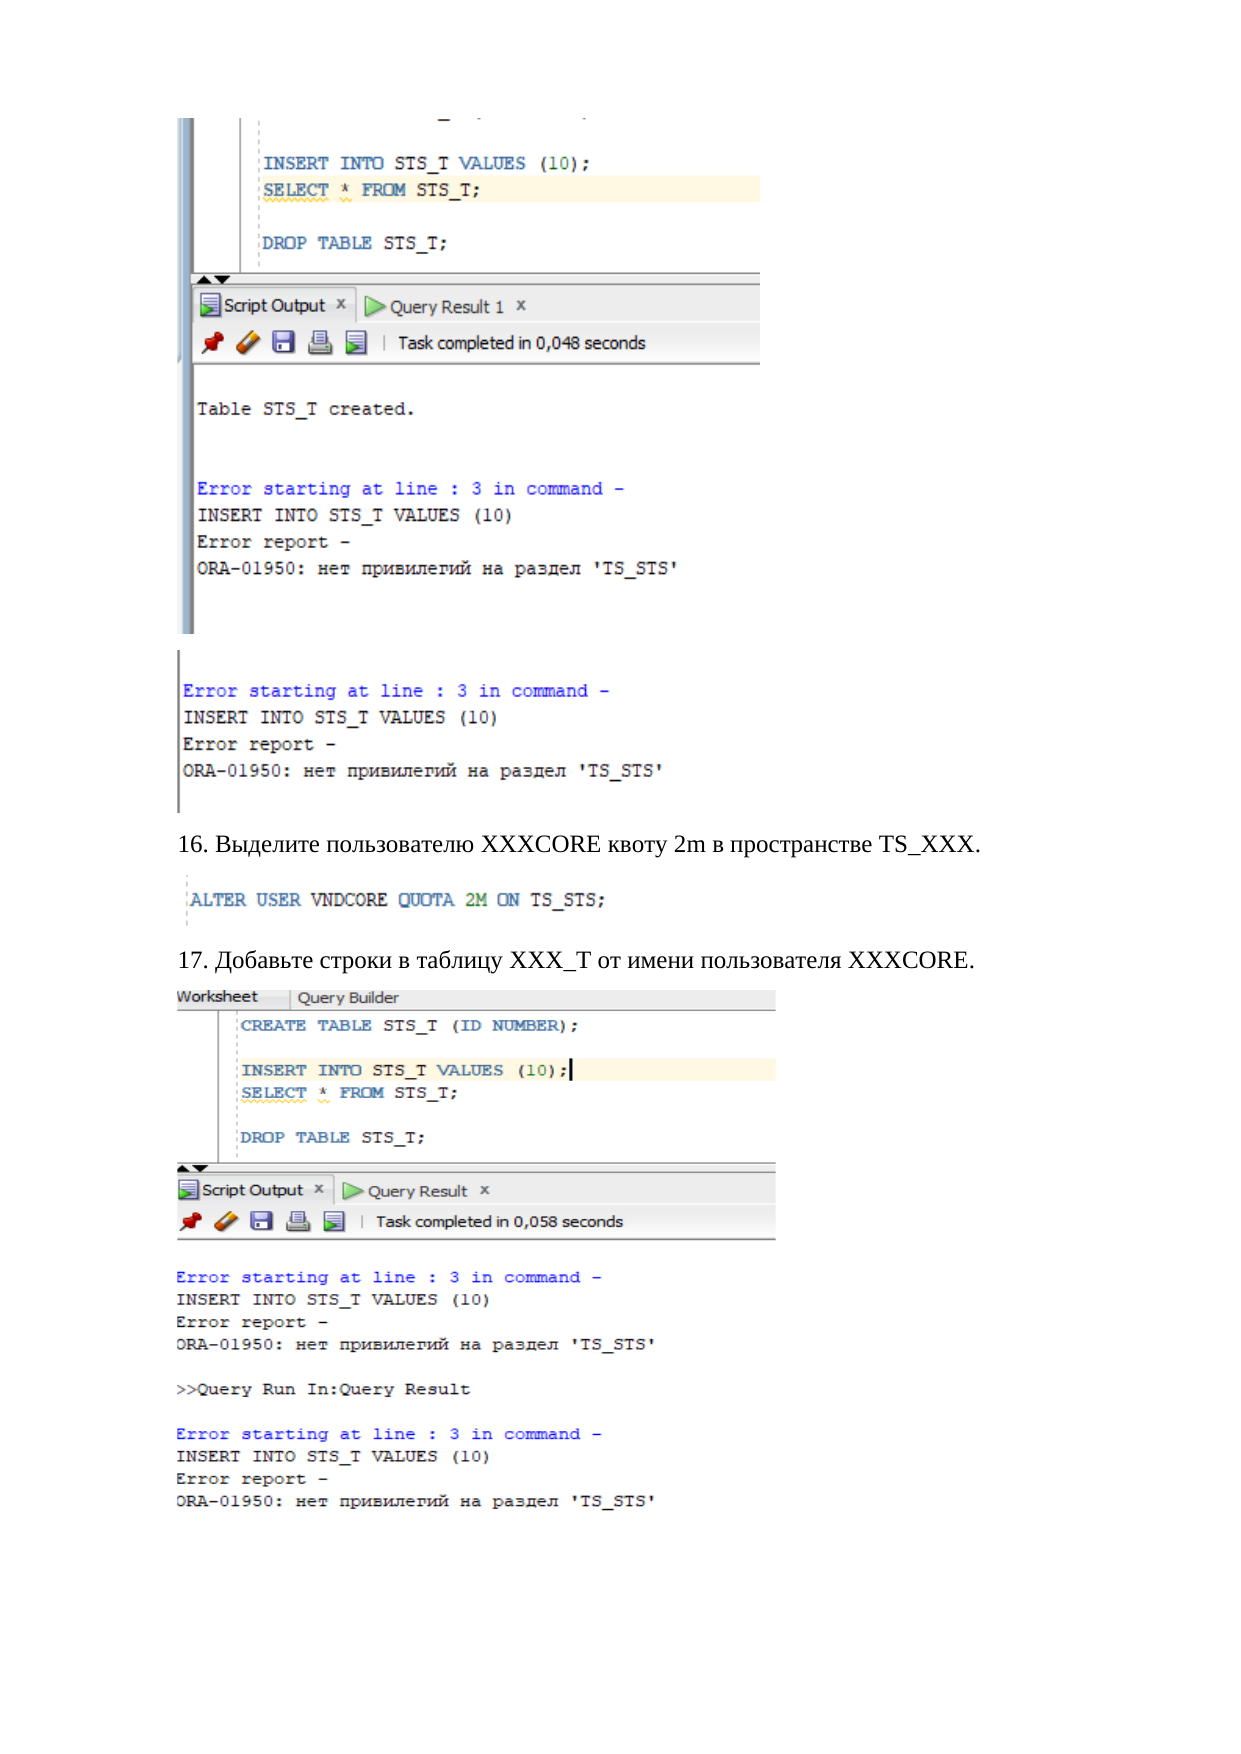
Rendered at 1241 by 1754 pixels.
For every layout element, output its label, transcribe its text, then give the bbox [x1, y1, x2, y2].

picture [177, 875, 717, 929]
text 16. Выделите пользователю XXXCORE квоту 2m в пространстве TS_XXX. [177, 829, 1152, 858]
text 17. Добавьте строки в таблицу XXX_T от имени пользователя XXXCORE. [177, 945, 1152, 973]
picture [177, 118, 760, 634]
picture [177, 650, 696, 813]
picture [177, 990, 776, 1596]
